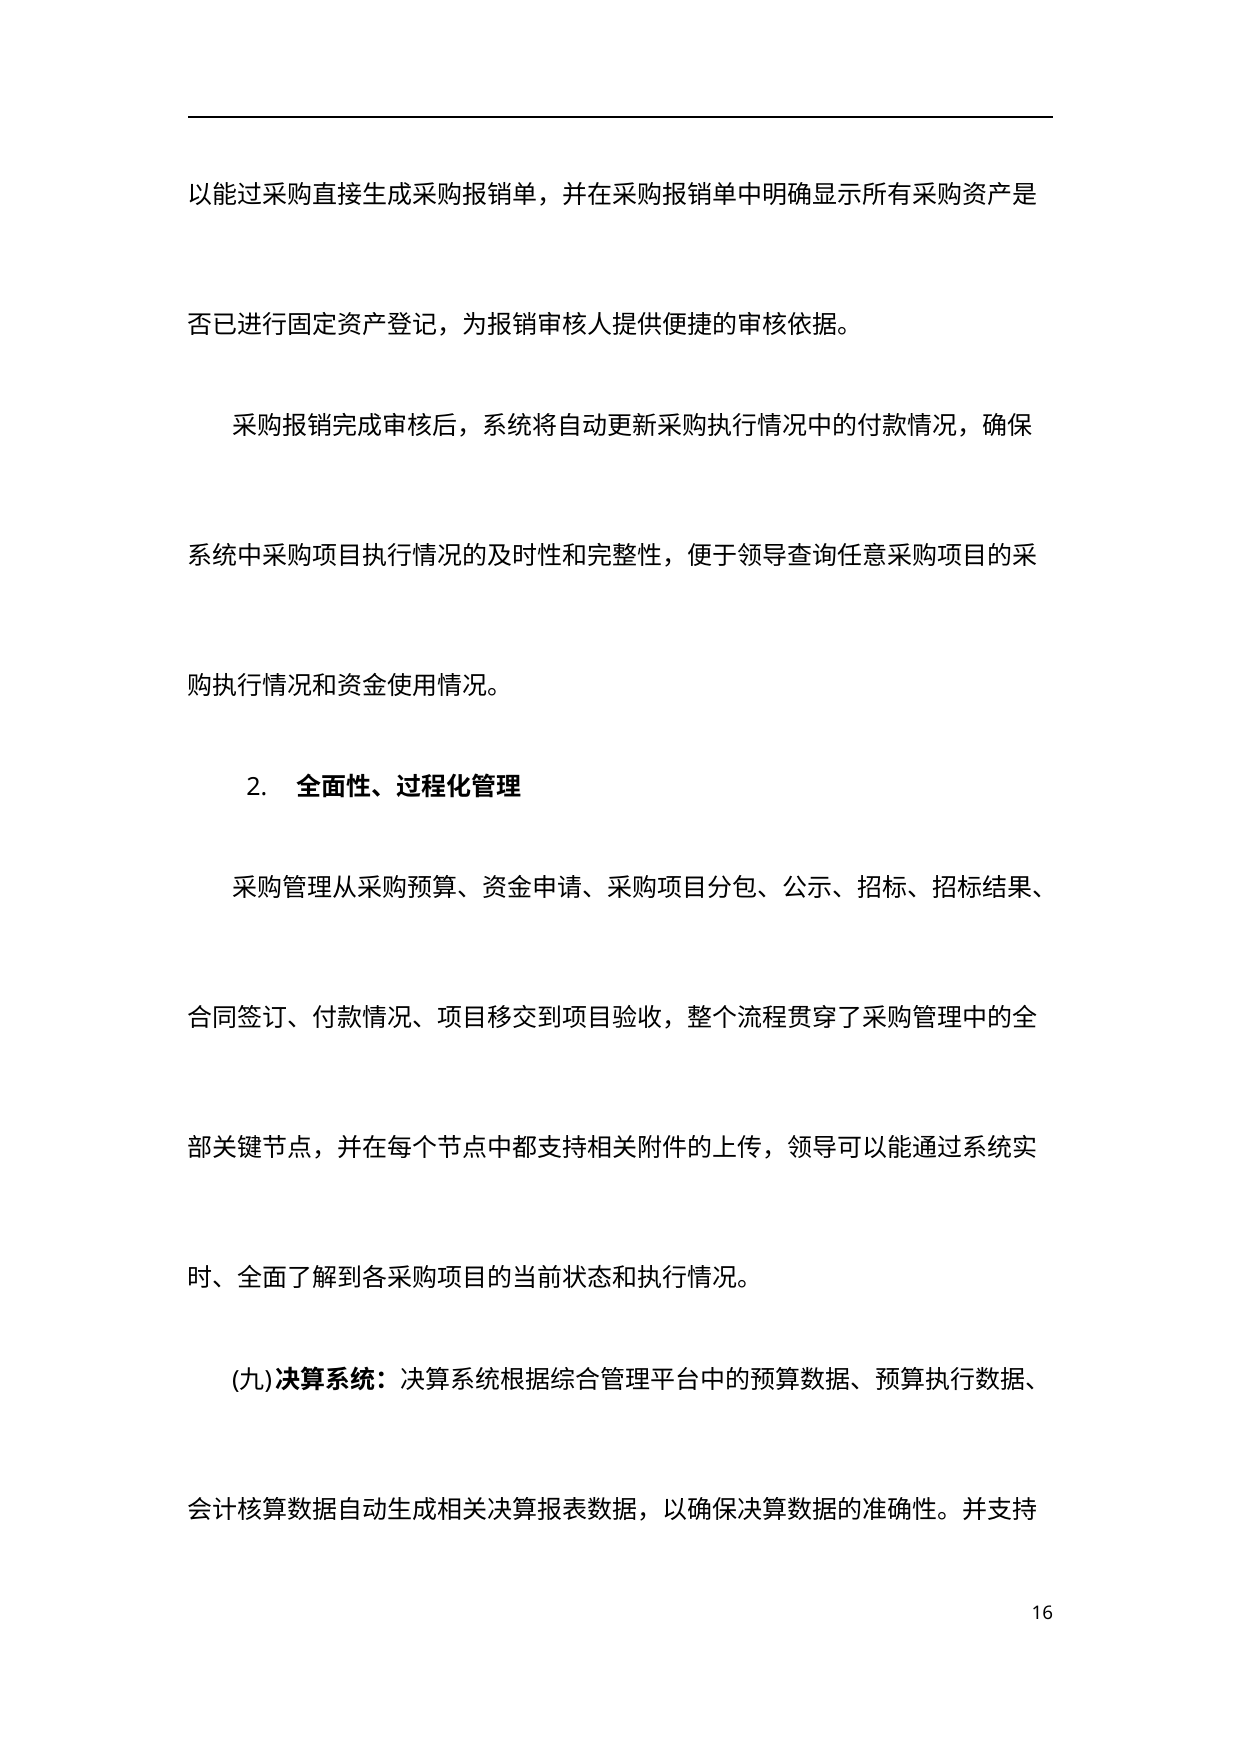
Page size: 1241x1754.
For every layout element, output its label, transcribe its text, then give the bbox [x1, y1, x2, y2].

list 采购管理从采购预算、资金申请、采购项目分包、公示、招标、招标结果、合同签订、付款情况、项目移交到项目验收，整个流程贯穿了采购管理中的全部关键节点，并在每个节点中都支持相关附件的上传，领导可以能通过系统实时、全面了解到各采购项目的当前状态和执行情况。 [187, 853, 1053, 1308]
list 采购报销完成审核后，系统将自动更新采购执行情况中的付款情况，确保系统中采购项目执行情况的及时性和完整性，便于领导查询任意采购项目的采购执行情况和资金使用情况。 [187, 391, 1053, 716]
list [187, 160, 1053, 355]
list 全面性、过程化管理 [246, 752, 1053, 817]
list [187, 1345, 1053, 1540]
